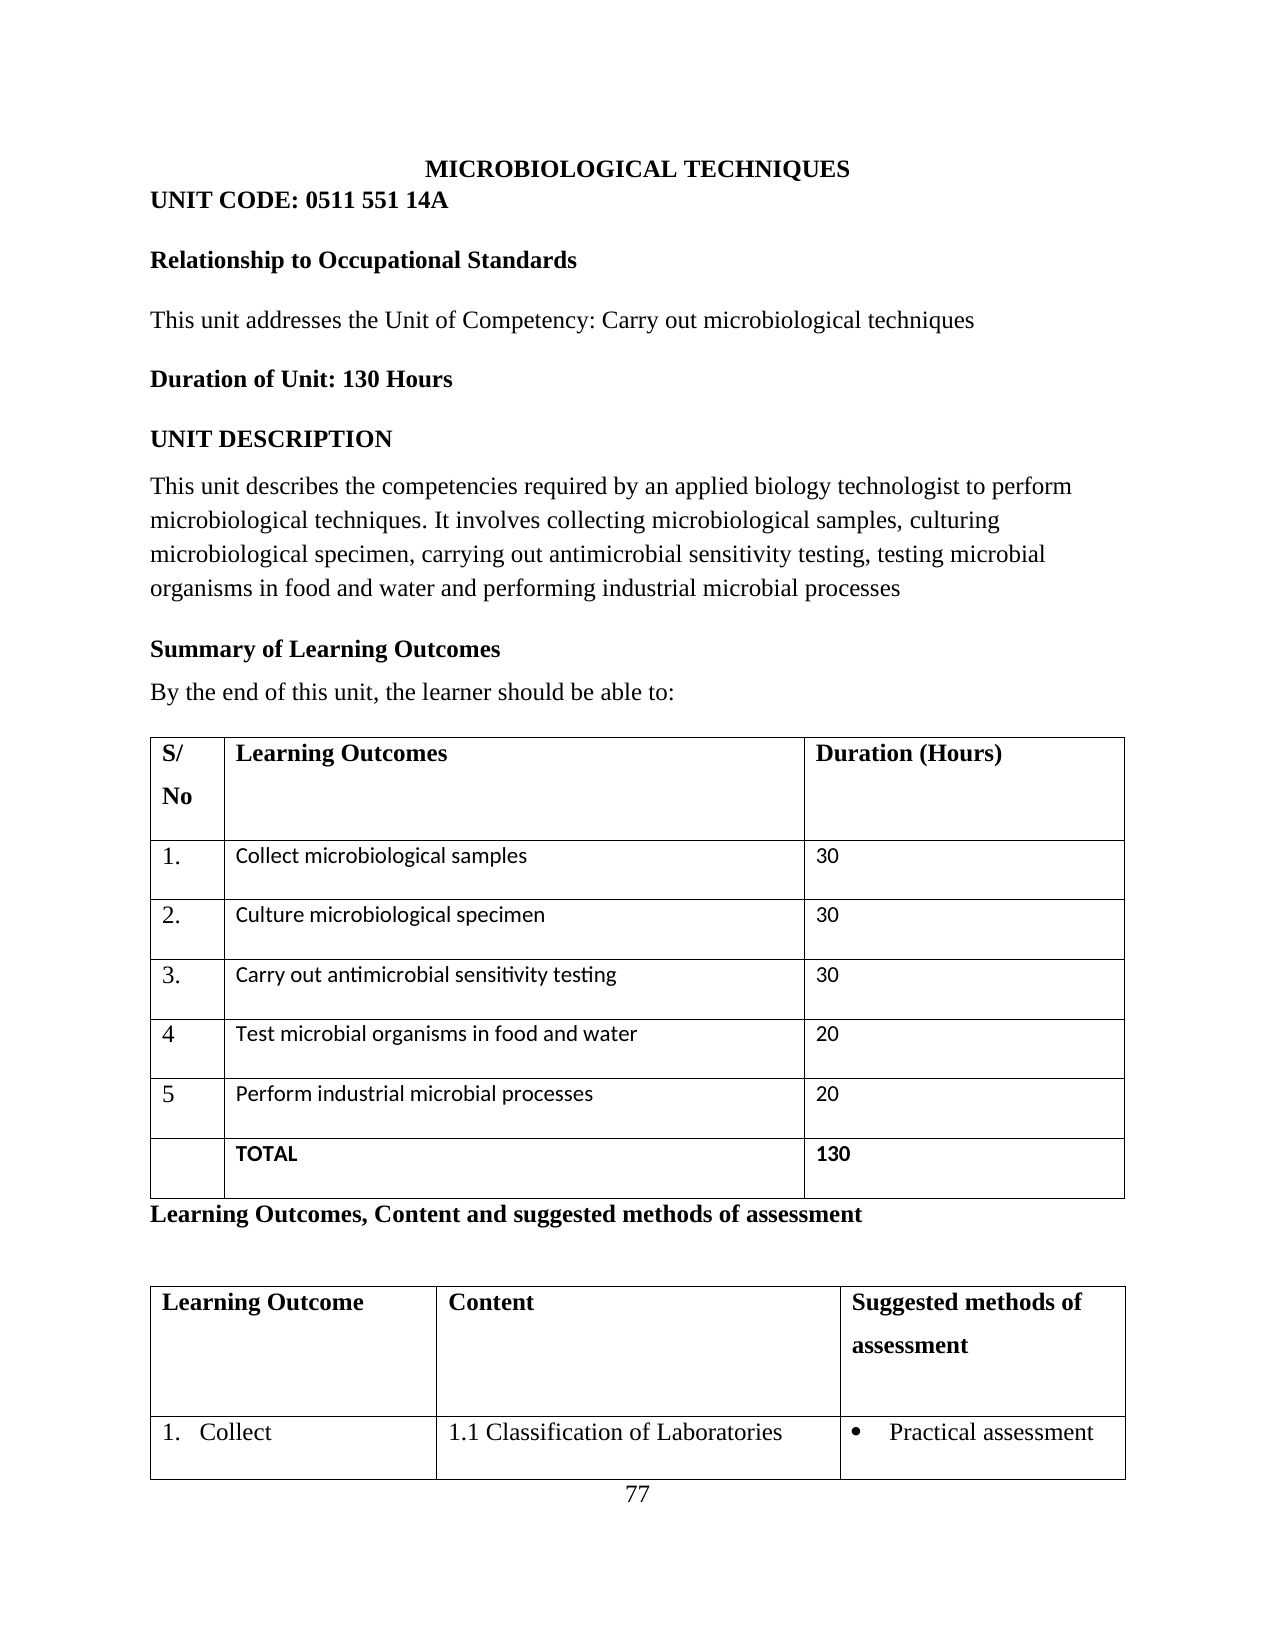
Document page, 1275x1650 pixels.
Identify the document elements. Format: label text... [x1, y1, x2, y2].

table_header Duration (Hours) [805, 738, 1124, 840]
subtitle MICROBIOLOGICAL TECHNIQUES [150, 154, 1125, 183]
table_cell TOTAL [225, 1139, 804, 1198]
text UNIT CODE: 0511 551 14A [150, 185, 1125, 214]
table_cell 30 [805, 960, 1124, 1018]
table_cell 4 [151, 1020, 224, 1078]
table_cell Carry out antimicrobial sensitivity testing [225, 960, 804, 1018]
table_cell Culture microbiological specimen [225, 900, 804, 959]
text Duration of Unit: 130 Hours [150, 364, 1125, 393]
table_cell 5 [151, 1079, 224, 1138]
table_header Suggested methods of assessment [841, 1287, 1125, 1416]
text Relationship to Occupational Standards [150, 245, 1125, 274]
text This unit addresses the Unit of Competency: Carry out microbiological techniques [150, 305, 1125, 333]
table_header Learning Outcome [151, 1287, 436, 1416]
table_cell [841, 1417, 1125, 1478]
table_cell 30 [805, 900, 1124, 959]
table_cell 1. [151, 841, 224, 899]
text By the end of this unit, the learner should be able to: [150, 677, 1125, 706]
table_cell Test microbial organisms in food and water [225, 1020, 804, 1078]
table_cell 30 [805, 841, 1124, 899]
table_cell Collect microbiological samples [225, 841, 804, 899]
table_header S/No [151, 738, 224, 840]
table_cell 2. [151, 900, 224, 959]
table_header Learning Outcomes [225, 738, 804, 840]
table_cell 3. [151, 960, 224, 1018]
text Summary of Learning Outcomes [150, 424, 1125, 663]
table_cell 20 [805, 1020, 1124, 1078]
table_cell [151, 1417, 436, 1478]
table_cell 130 [805, 1139, 1124, 1198]
table_header Content [437, 1287, 840, 1416]
text Learning Outcomes, Content and suggested methods of assessment [150, 1199, 1125, 1228]
table_cell [151, 1139, 224, 1198]
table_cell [437, 1417, 840, 1478]
table_cell Perform industrial microbial processes [225, 1079, 804, 1138]
table_cell 20 [805, 1079, 1124, 1138]
